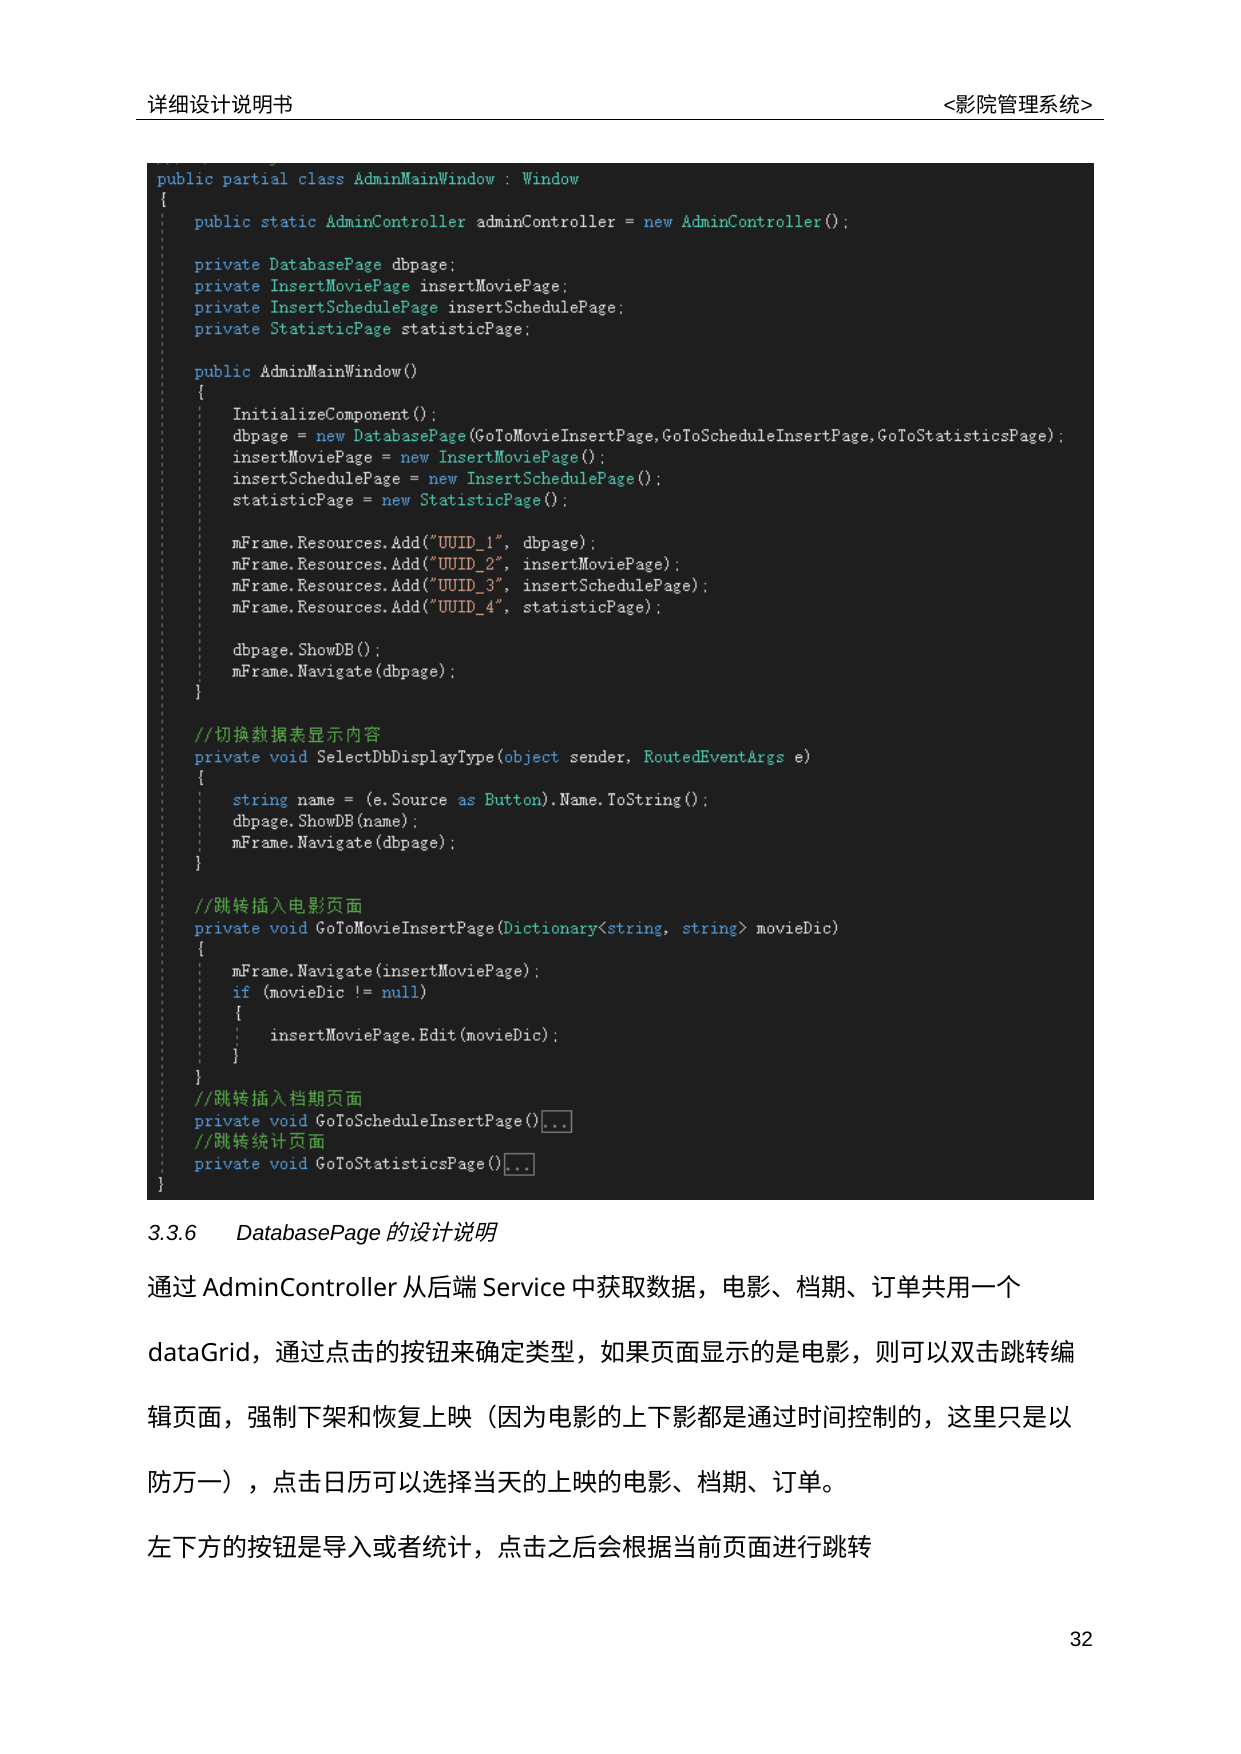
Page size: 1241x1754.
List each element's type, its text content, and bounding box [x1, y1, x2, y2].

text 左下方的按钮是导入或者统计，点击之后会根据当前页面进行跳转 [148, 1513, 1092, 1578]
picture [147, 163, 1094, 1200]
text 通过AdminController从后端Service中获取数据，电影、档期、订单共用一个dataGrid，通过点击的按钮来确定类型，如果页面显示的是电影，则可以双击跳转编辑页面，强制下架和恢复上映（因为电影的上下影都是通过时间控制的，这里只是以防万一），点击日历可以选择当天的上映的电影、档期、订单。 [148, 1253, 1092, 1513]
subtitle DatabasePage的设计说明 [148, 1214, 1092, 1247]
